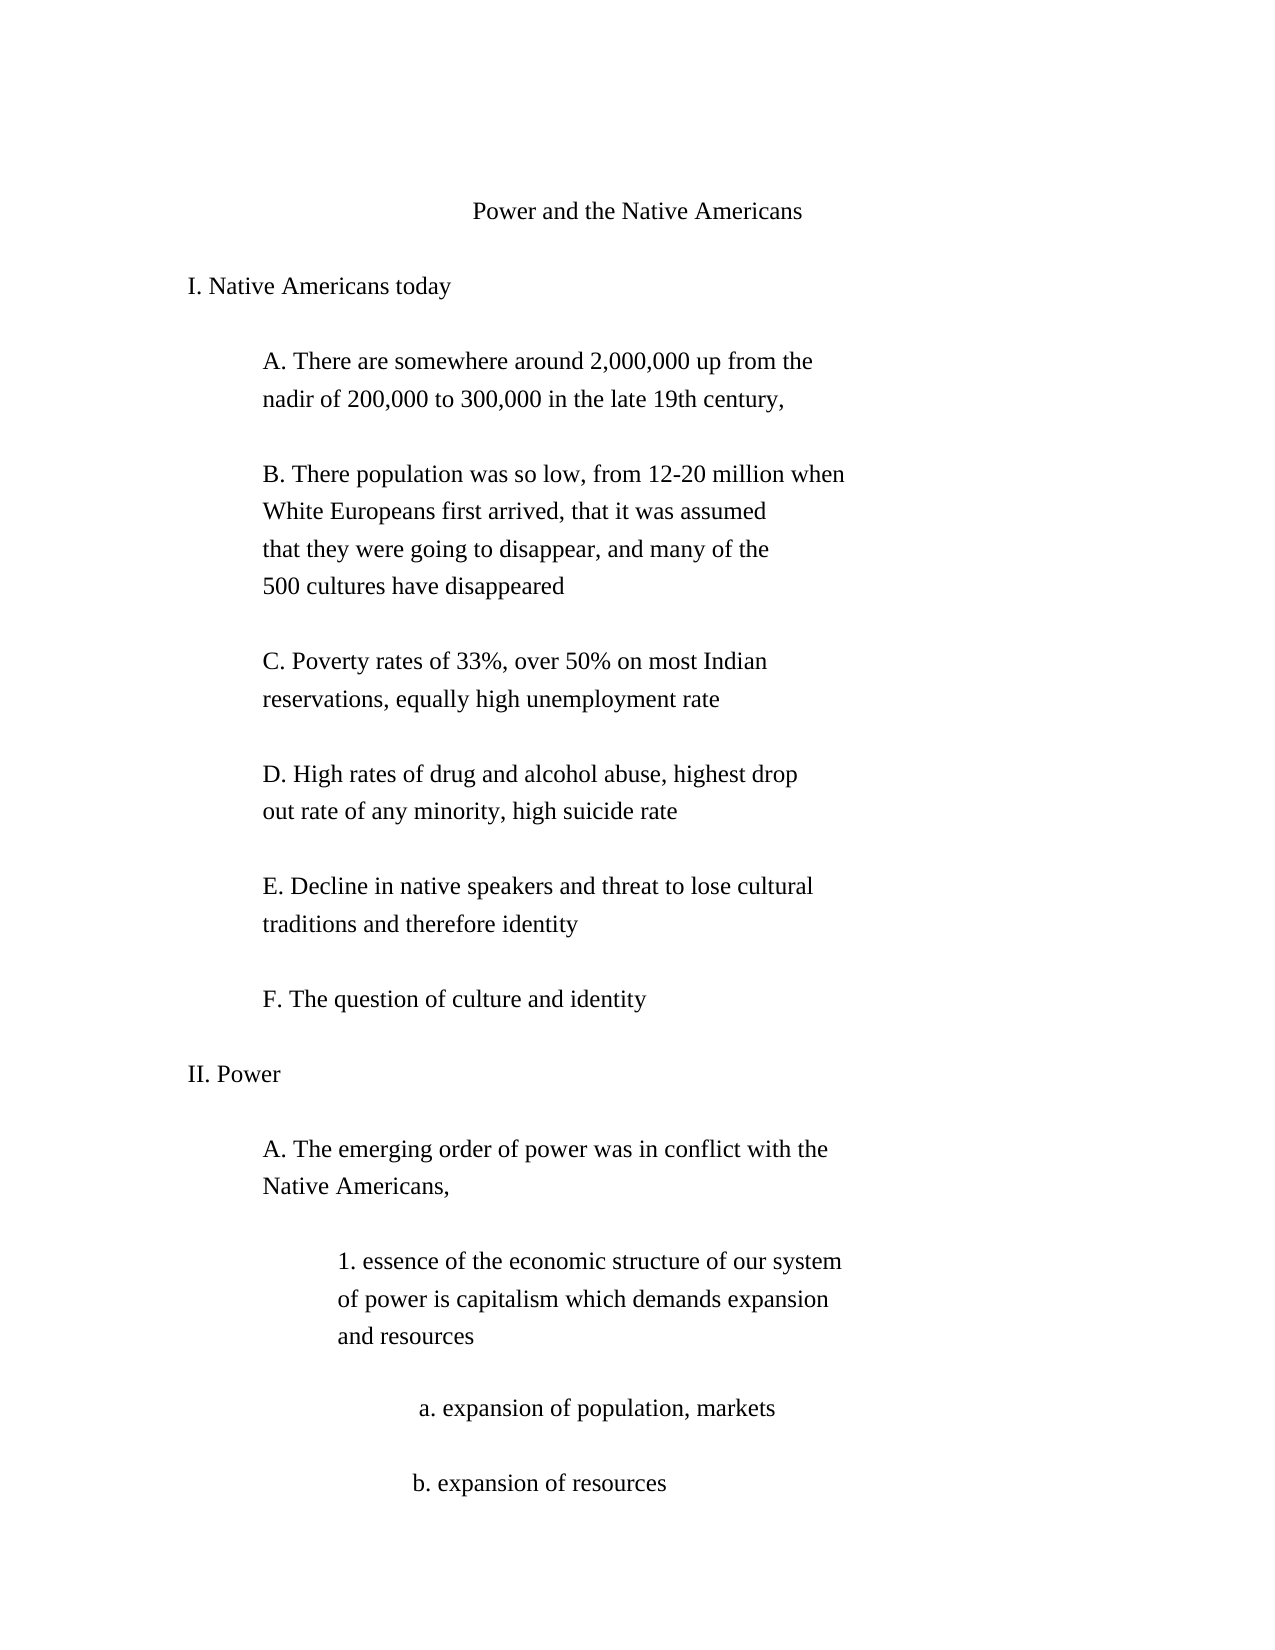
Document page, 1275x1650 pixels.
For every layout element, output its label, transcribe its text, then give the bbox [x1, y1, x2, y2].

text and resources [187, 1312, 1087, 1350]
text A. The emerging order of power was in conflict with the [187, 1125, 1087, 1162]
text E. Decline in native speakers and threat to lose cultural [187, 862, 1087, 900]
text b. expansion of resources [187, 1459, 1087, 1497]
text C. Poverty rates of 33%, over 50% on most Indian [187, 637, 1087, 675]
text out rate of any minority, high suicide rate [187, 787, 1087, 825]
text II. Power [187, 1050, 1087, 1087]
text nadir of 200,000 to 300,000 in the late 19th century, [187, 375, 1087, 412]
text White Europeans first arrived, that it was assumed [187, 487, 1087, 525]
text of power is capitalism which demands expansion [187, 1275, 1087, 1312]
text 1. essence of the economic structure of our system [187, 1237, 1087, 1275]
text a. expansion of population, markets [187, 1384, 1087, 1422]
text B. There population was so low, from 12-20 million when [187, 450, 1087, 487]
text Native Americans, [187, 1162, 1087, 1200]
text reservations, equally high unemployment rate [187, 675, 1087, 712]
text Power and the Native Americans [187, 187, 1087, 225]
text I. Native Americans today [187, 262, 1087, 300]
text traditions and therefore identity [187, 900, 1087, 937]
text D. High rates of drug and alcohol abuse, highest drop [187, 750, 1087, 787]
text that they were going to disappear, and many of the [187, 525, 1087, 562]
text A. There are somewhere around 2,000,000 up from the [187, 337, 1087, 375]
text F. The question of culture and identity [187, 975, 1087, 1012]
text 500 cultures have disappeared [187, 562, 1087, 600]
